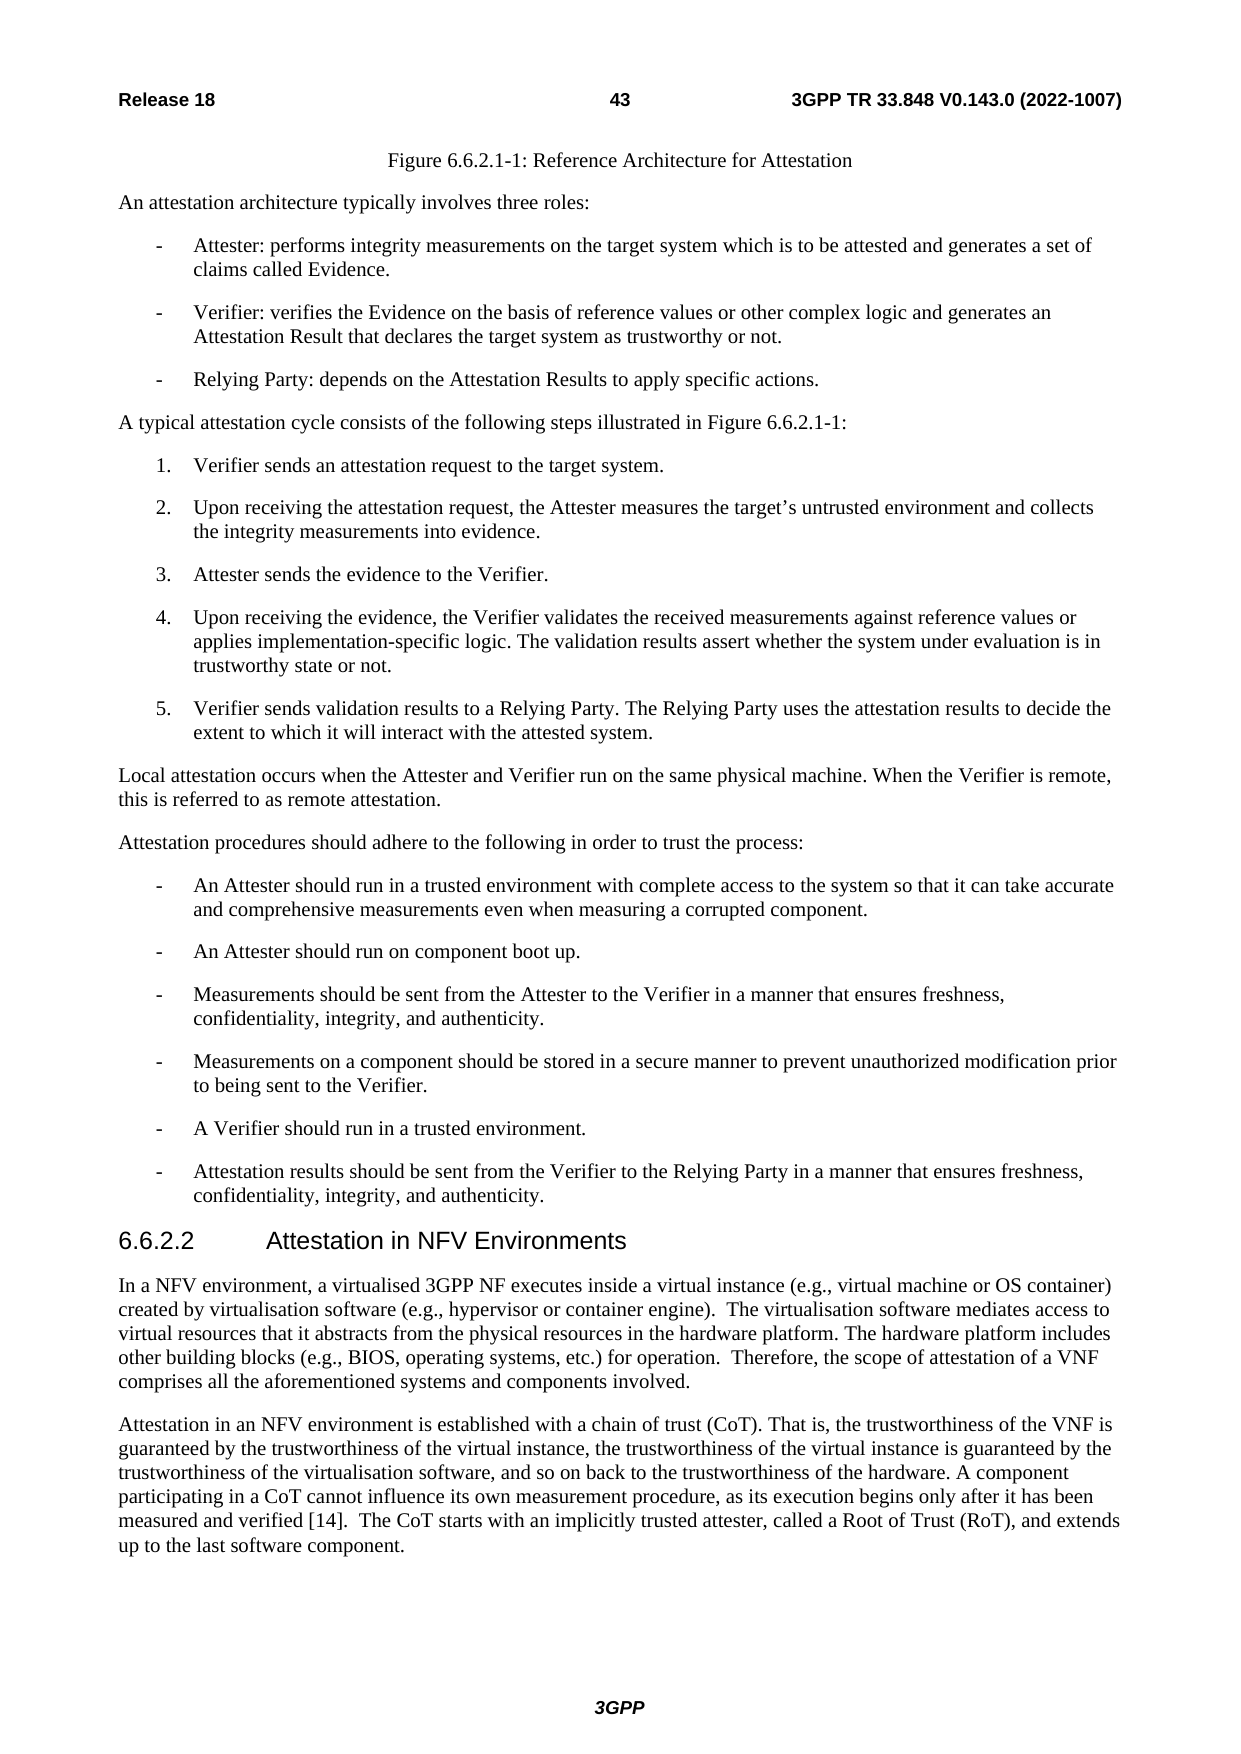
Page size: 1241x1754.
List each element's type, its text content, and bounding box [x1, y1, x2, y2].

list Measurements should be sent from the Attester to the Verifier in a manner that ensures freshness, confidentiality, integrity, and authenticity. [156, 982, 1122, 1030]
text Figure 6.6.2.1-1: Reference Architecture for Attestation [118, 147, 1122, 172]
list Attester: performs integrity measurements on the target system which is to be attested and generates a set of claims called Evidence. [156, 233, 1122, 281]
list A Verifier should run in a trusted environment. [156, 1116, 1122, 1140]
list An Attester should run on component boot up. [156, 939, 1122, 963]
subtitle 6.6.2.2 Attestation in NFV Environments [118, 1226, 1122, 1254]
list Verifier: verifies the Evidence on the basis of reference values or other complex logic and generates an Attestation Result that declares the target system as trustworthy or not. [156, 300, 1122, 348]
text Attestation in an NFV environment is established with a chain of trust (CoT). That is, the trustworthiness of the VNF is guaranteed by the trustworthiness of the virtual instance, the trustworthiness of the virtual instance is guaranteed by the trustworthiness of the virtualisation software, and so on back to the trustworthiness of the hardware. A component participating in a CoT cannot influence its own measurement procedure, as its execution begins only after it has been measured and verified [14]. The CoT starts with an implicitly trusted attester, called a Root of Trust (RoT), and extends up to the last software component. [118, 1412, 1122, 1557]
list Attester sends the evidence to the Verifier. [156, 562, 1122, 586]
text In a NFV environment, a virtualised 3GPP NF executes inside a virtual instance (e.g., virtual machine or OS container) created by virtualisation software (e.g., hypervisor or container engine). The virtualisation software mediates access to virtual resources that it abstracts from the physical resources in the hardware platform. The hardware platform includes other building blocks (e.g., BIOS, operating systems, etc.) for operation. Therefore, the scope of attestation of a VNF comprises all the aforementioned systems and components involved. [118, 1273, 1122, 1393]
list Attestation results should be sent from the Verifier to the Relying Party in a manner that ensures freshness, confidentiality, integrity, and authenticity. [156, 1159, 1122, 1207]
text A typical attestation cycle consists of the following steps illustrated in Figure 6.6.2.1-1: [118, 410, 1122, 434]
text An attestation architecture typically involves three roles: [118, 190, 1122, 214]
list Upon receiving the attestation request, the Attester measures the target’s untrusted environment and collects the integrity measurements into evidence. [156, 495, 1122, 543]
list Verifier sends validation results to a Relying Party. The Relying Party uses the attestation results to decide the extent to which it will interact with the attested system. [156, 696, 1122, 744]
text Attestation procedures should adhere to the following in order to trust the process: [118, 830, 1122, 854]
list Measurements on a component should be stored in a secure manner to prevent unauthorized modification prior to being sent to the Verifier. [156, 1049, 1122, 1097]
list Upon receiving the evidence, the Verifier validates the received measurements against reference values or applies implementation-specific logic. The validation results assert whether the system under evaluation is in trustworthy state or not. [156, 605, 1122, 677]
list Relying Party: depends on the Attestation Results to apply specific actions. [156, 367, 1122, 391]
text Local attestation occurs when the Attester and Verifier run on the same physical machine. When the Verifier is remote, this is referred to as remote attestation. [118, 763, 1122, 811]
list Verifier sends an attestation request to the target system. [156, 452, 1122, 477]
list An Attester should run in a trusted environment with complete access to the system so that it can take accurate and comprehensive measurements even when measuring a corrupted component. [156, 872, 1122, 921]
